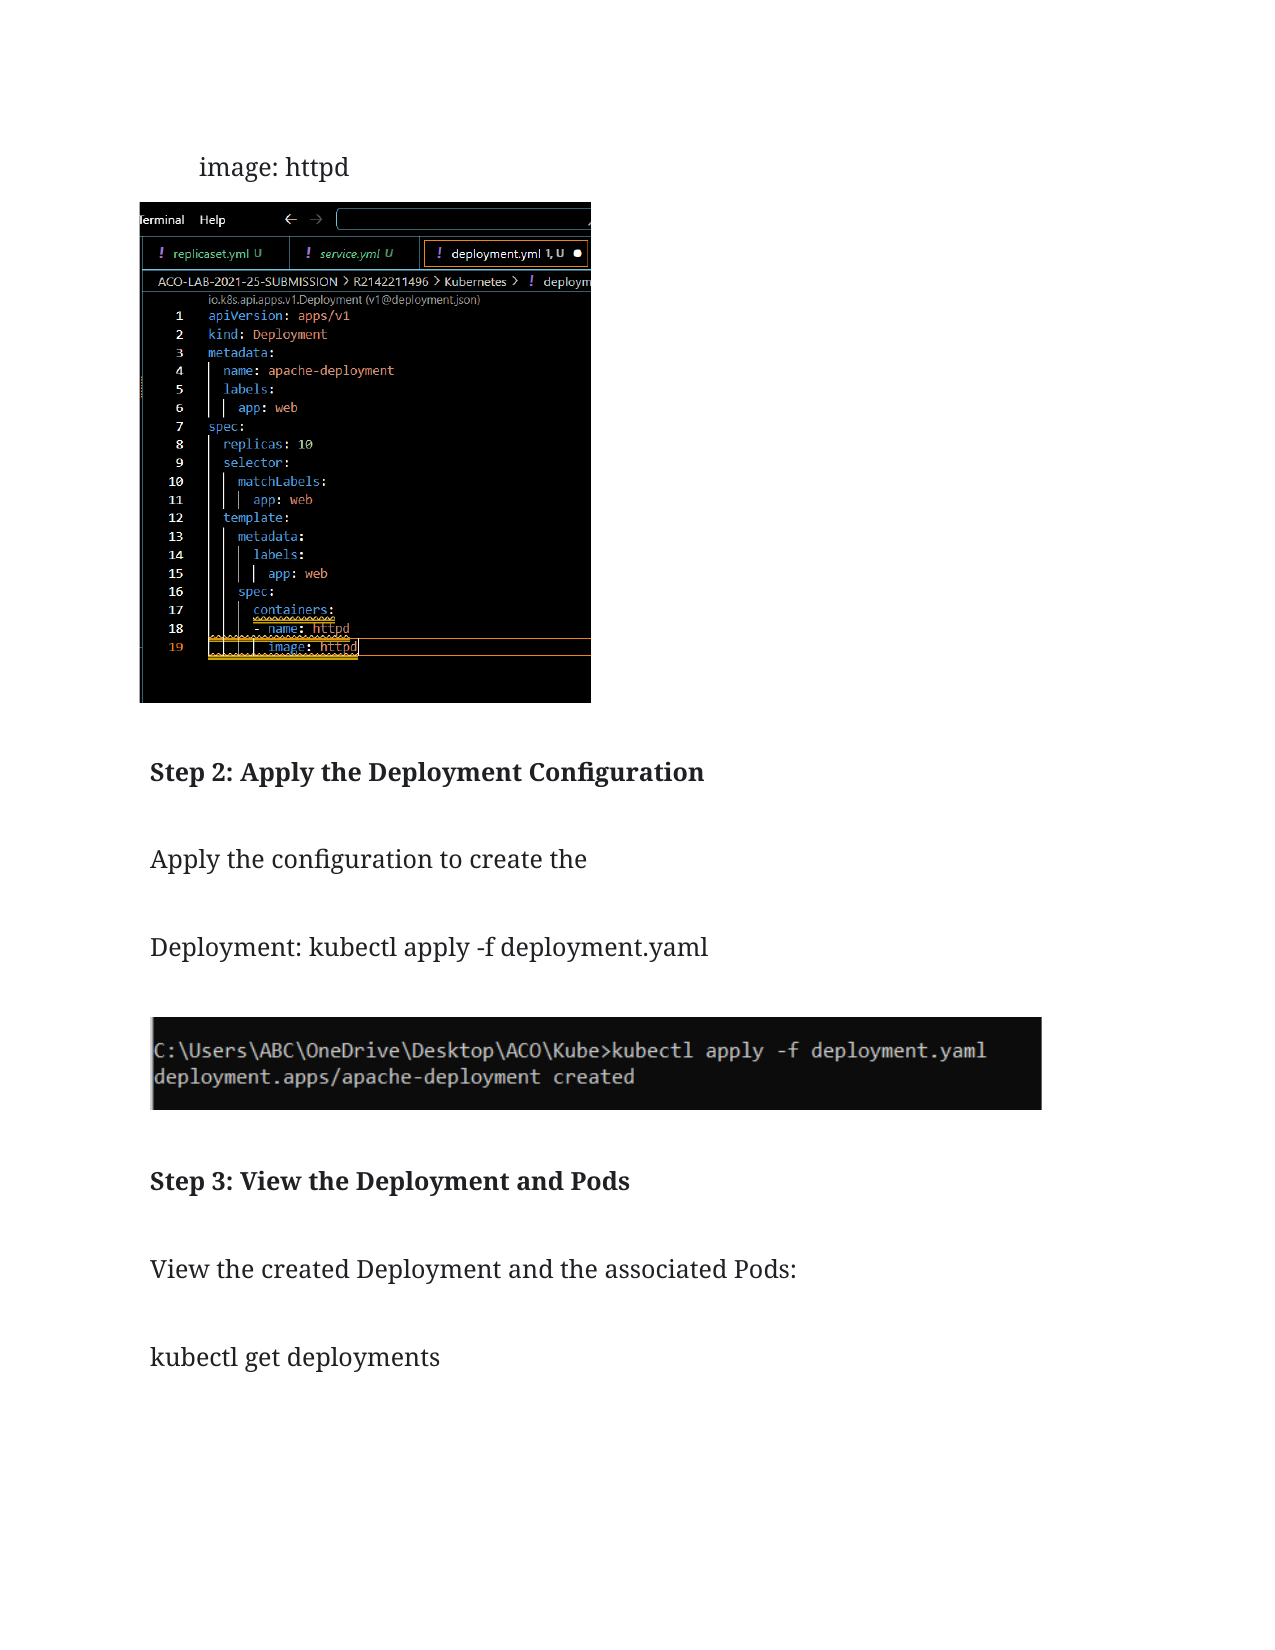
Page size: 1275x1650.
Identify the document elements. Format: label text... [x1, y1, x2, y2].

picture [139, 202, 591, 703]
text image: httpd [199, 150, 1135, 184]
text View the created Deployment and the associated Pods: kubectl get deployments [150, 1252, 828, 1374]
text Step 2: Apply the Deployment Configuration Apply the configuration to create the Deployment: kubectl apply -f deployment.yaml [150, 754, 717, 964]
picture [150, 1017, 1042, 1110]
subtitle Step 3: View the Deployment and Pods [150, 1164, 1135, 1198]
